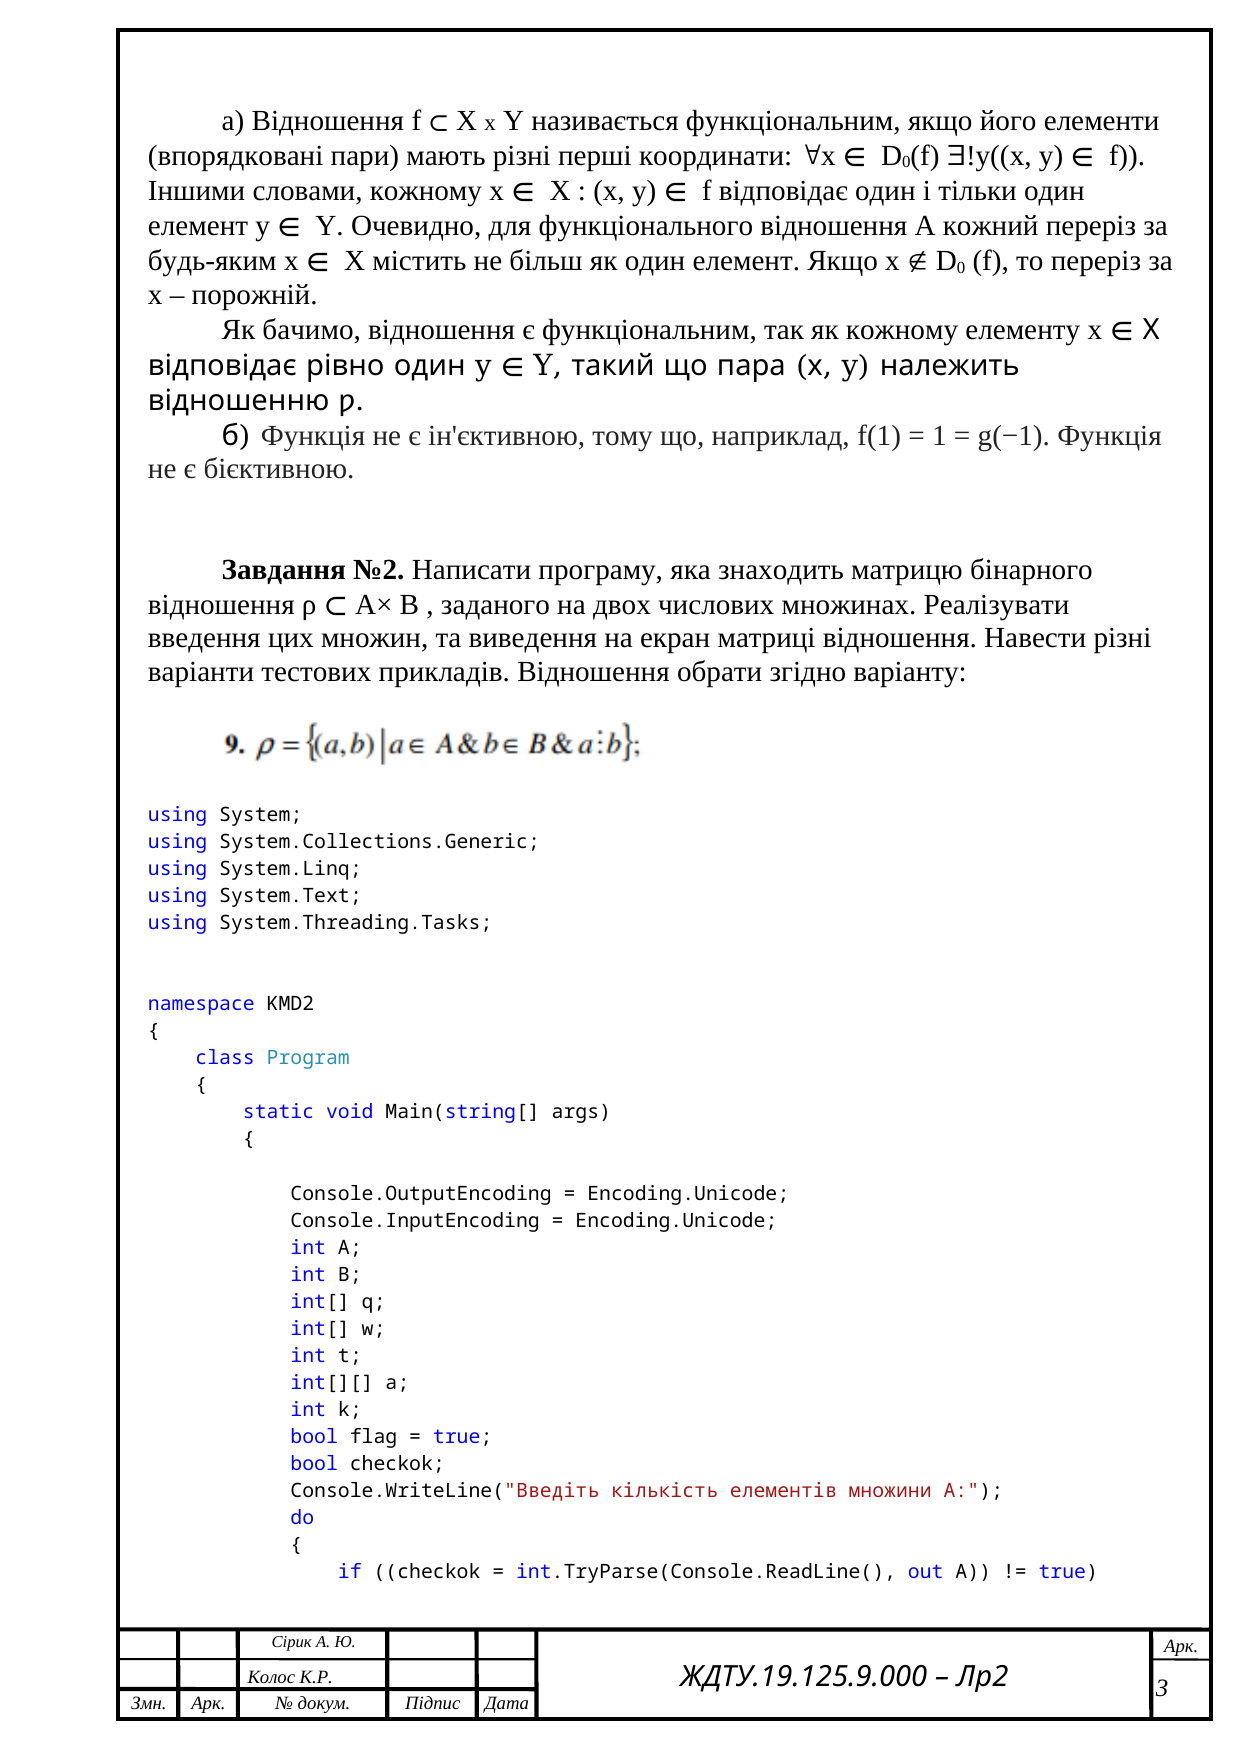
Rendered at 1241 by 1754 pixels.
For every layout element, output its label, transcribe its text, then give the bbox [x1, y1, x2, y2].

text { [148, 1530, 1181, 1557]
text Console.OutputEncoding = Encoding.Unicode; [148, 1179, 1181, 1207]
text using System.Collections.Generic; [148, 827, 1181, 854]
text int k; [148, 1395, 1181, 1422]
text using System; [148, 800, 1181, 827]
text int t; [148, 1341, 1181, 1368]
text using System.Linq; [148, 854, 1181, 881]
text using System.Text; [148, 881, 1181, 908]
text Console.WriteLine("Введіть кількість елементів множини A:"); [148, 1476, 1181, 1503]
text Завдання №2. Написати програму, яка знаходить матрицю бінарного відношення ρ ⊂ A× B , заданого на двох числових множинах. Реалізувати введення цих множин, та виведення на екран матриці відношення. Навести різні варіанти тестових прикладів. Відношення обрати згідно варіанту: [148, 552, 1181, 688]
text б) Функція не є ін'єктивною, тому що, наприклад, f(1) = 1 = g(−1). Функція не є бієктивною. [148, 416, 1181, 485]
text class Program [148, 1043, 1181, 1070]
text static void Main(string[] args) [148, 1097, 1181, 1124]
text Console.InputEncoding = Encoding.Unicode; [148, 1207, 1181, 1233]
text int[] w; [148, 1314, 1181, 1341]
text a) Відношення f ⊂ X х Y називається функціональним, якщо його елементи (впорядковані пари) мають різні перші координати: x ∈ D0(f) !y((x, y) ∈ f)). Іншими словами, кожному x ∈ X : (x, y) ∈ f відповідає один і тільки один елемент y ∈ Y. Очевидно, для функціонального відношення А кожний переріз за будь-яким x ∈ X містить не більш як один елемент. Якщо x D0 (f), то переріз за x – порожній. [148, 103, 1181, 311]
text namespace KMD2 [148, 989, 1181, 1016]
text int[] q; [148, 1287, 1181, 1314]
text bool flag = true; [148, 1422, 1181, 1449]
text int A; [148, 1233, 1181, 1261]
text do [148, 1503, 1181, 1530]
text { [148, 1124, 1181, 1151]
text { [148, 1016, 1181, 1043]
text bool checkok; [148, 1449, 1181, 1476]
text { [148, 1070, 1181, 1097]
text int B; [148, 1261, 1181, 1287]
text if ((checkok = int.TryParse(Console.ReadLine(), out A)) != true) [148, 1557, 1181, 1584]
text Як бачимо, відношення є функціональним, так як кожному елементу х ∈ Х відповідає рівно один y ∈ Y, такий що пара (х, y) належить відношенню ƿ. [148, 311, 1181, 416]
picture [221, 721, 641, 767]
text int[][] a; [148, 1368, 1181, 1395]
text using System.Threading.Tasks; [148, 908, 1181, 935]
